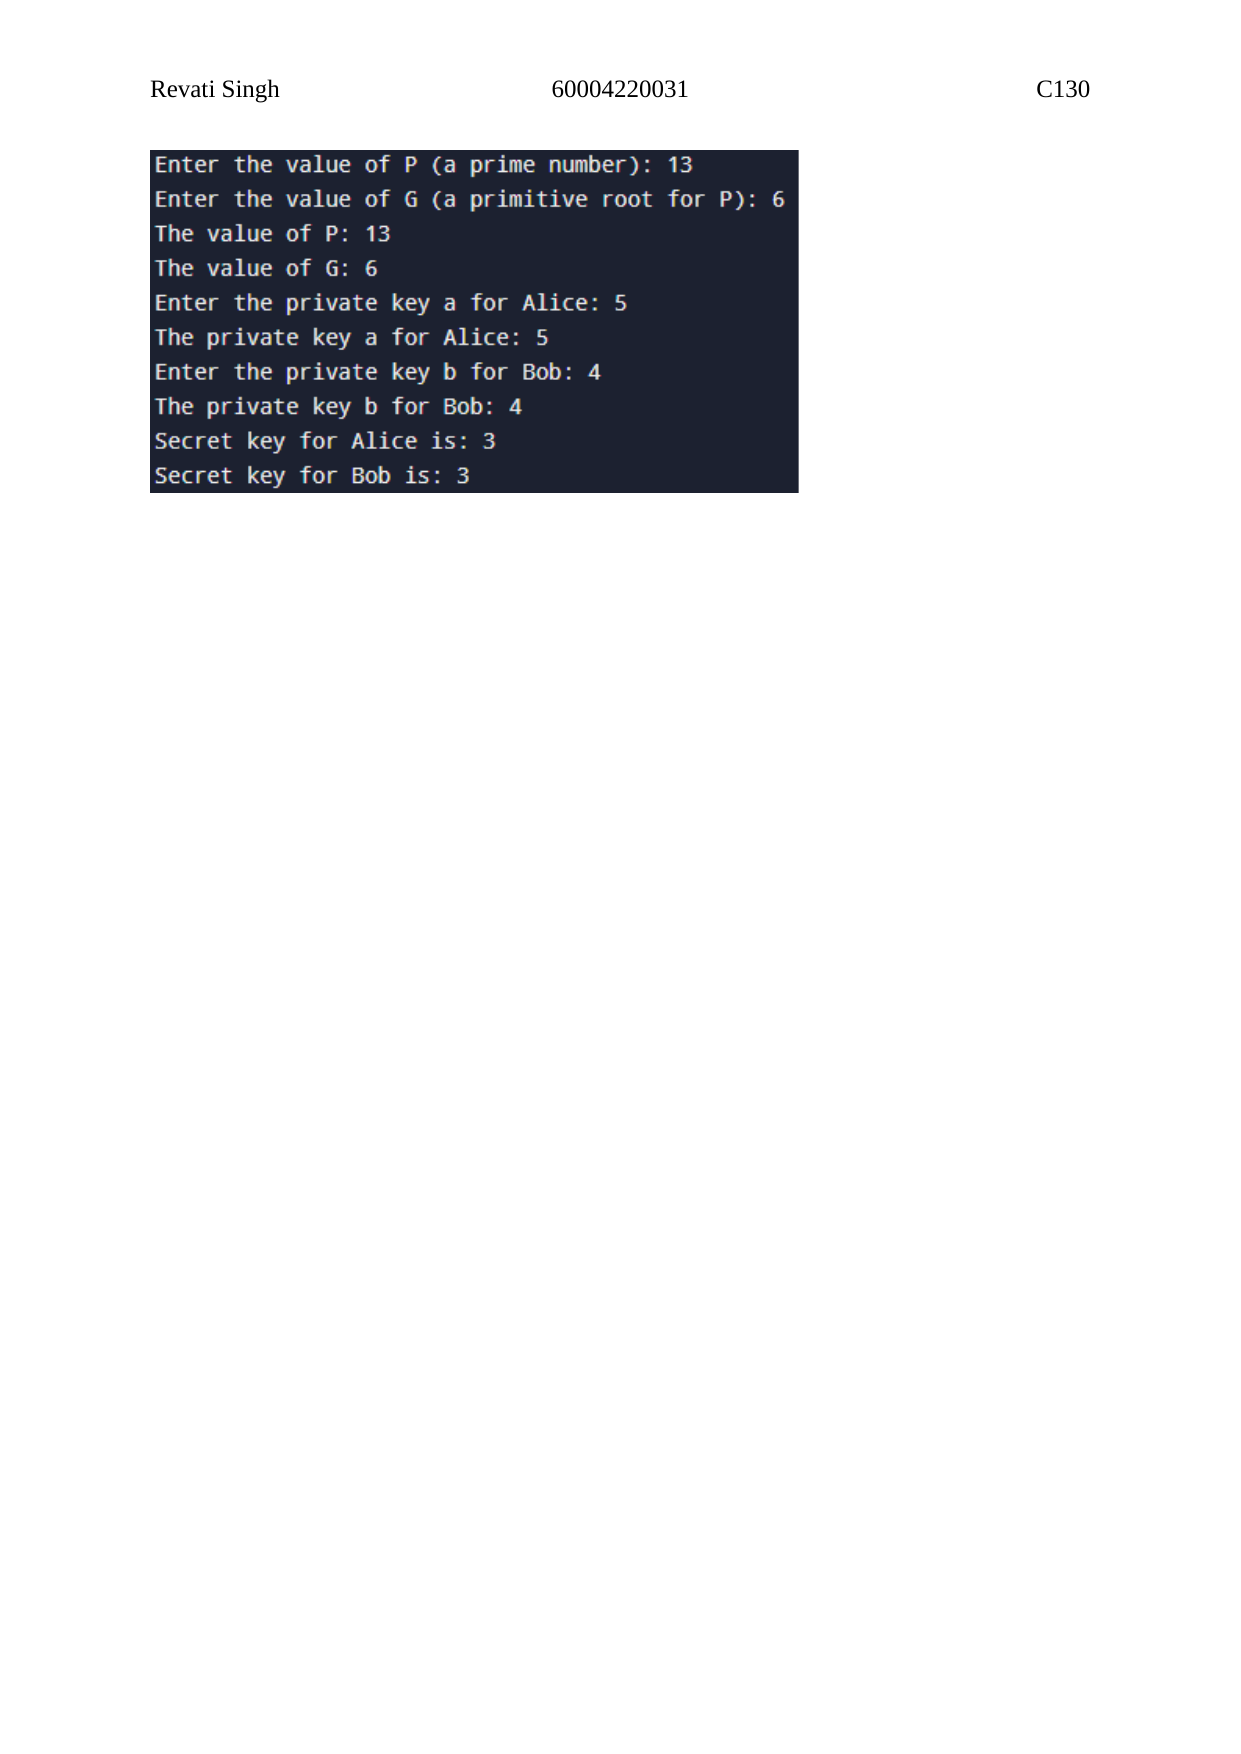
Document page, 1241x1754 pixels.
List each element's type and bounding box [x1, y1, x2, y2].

picture [150, 150, 799, 493]
